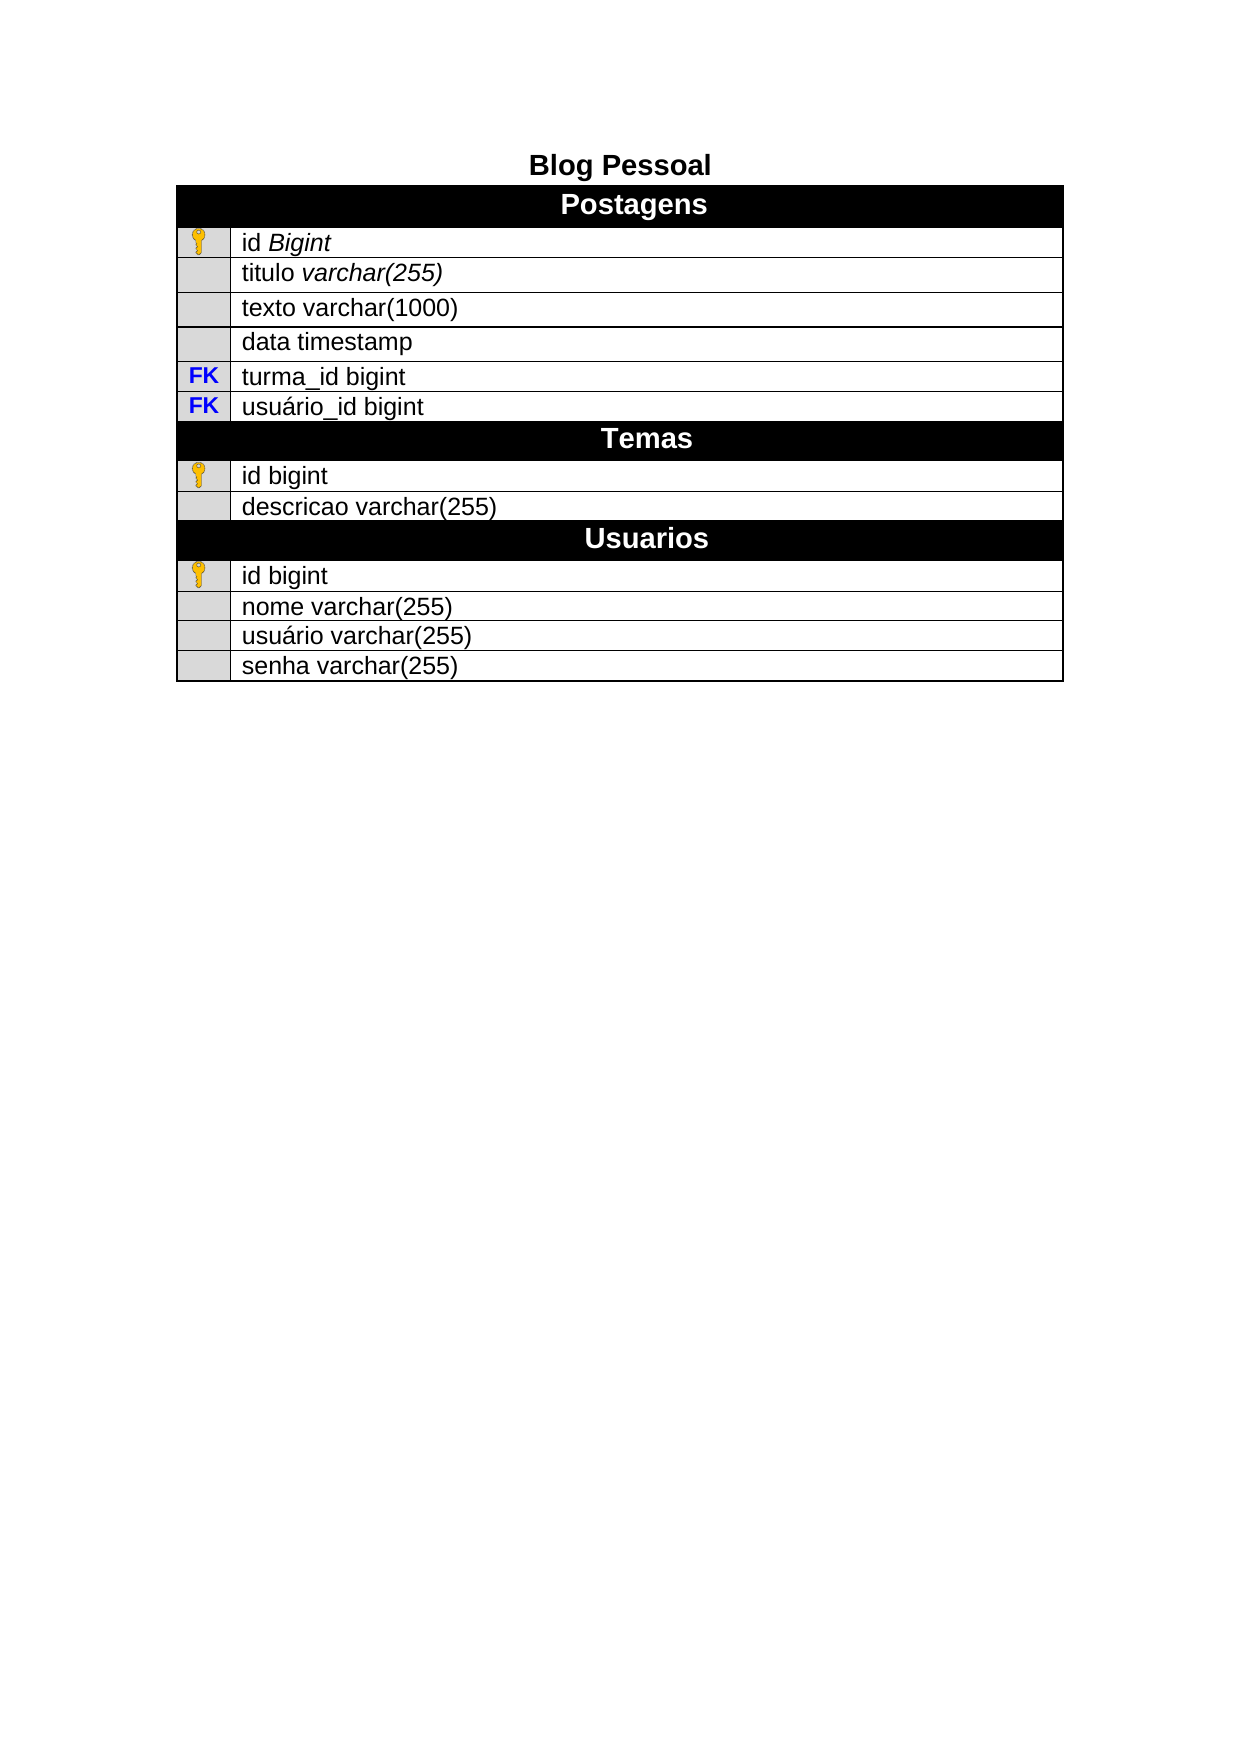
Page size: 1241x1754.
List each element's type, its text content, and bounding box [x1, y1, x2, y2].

table_cell [178, 258, 230, 292]
table_cell [783, 187, 1062, 226]
picture [191, 462, 206, 489]
table_cell titulo varchar(255) [231, 258, 1062, 292]
table_cell id bigint [231, 461, 1062, 491]
table_cell id Bigint [231, 228, 1062, 257]
table_cell nome varchar(255) [231, 592, 1062, 620]
table_cell Usuarios [231, 521, 1062, 560]
table_cell turma_id bigint [231, 362, 1062, 391]
table_cell id bigint [231, 561, 1062, 591]
table_cell [178, 187, 485, 226]
table_cell texto varchar(1000) [231, 293, 1062, 326]
picture [191, 228, 206, 256]
table_cell [178, 328, 230, 361]
table_cell senha varchar(255) [231, 651, 1062, 680]
table_cell [178, 461, 230, 491]
table_cell Temas [231, 422, 1062, 460]
table_cell Postagens [487, 187, 781, 226]
table_cell [178, 293, 230, 326]
table_cell [178, 492, 230, 520]
table_header Blog Pessoal [177, 148, 1063, 185]
table_cell data timestamp [231, 328, 1062, 361]
table_cell [178, 228, 230, 257]
table_cell [178, 422, 230, 460]
table_cell FK [178, 362, 230, 391]
table_cell [178, 561, 230, 591]
table_cell [178, 521, 230, 560]
table_cell usuário varchar(255) [231, 621, 1062, 650]
table_cell [178, 621, 230, 650]
picture [191, 561, 206, 589]
table_cell FK [178, 392, 230, 421]
table_cell [178, 651, 230, 680]
table_cell descricao varchar(255) [231, 492, 1062, 520]
table_cell usuário_id bigint [231, 392, 1062, 421]
table_cell [178, 592, 230, 620]
